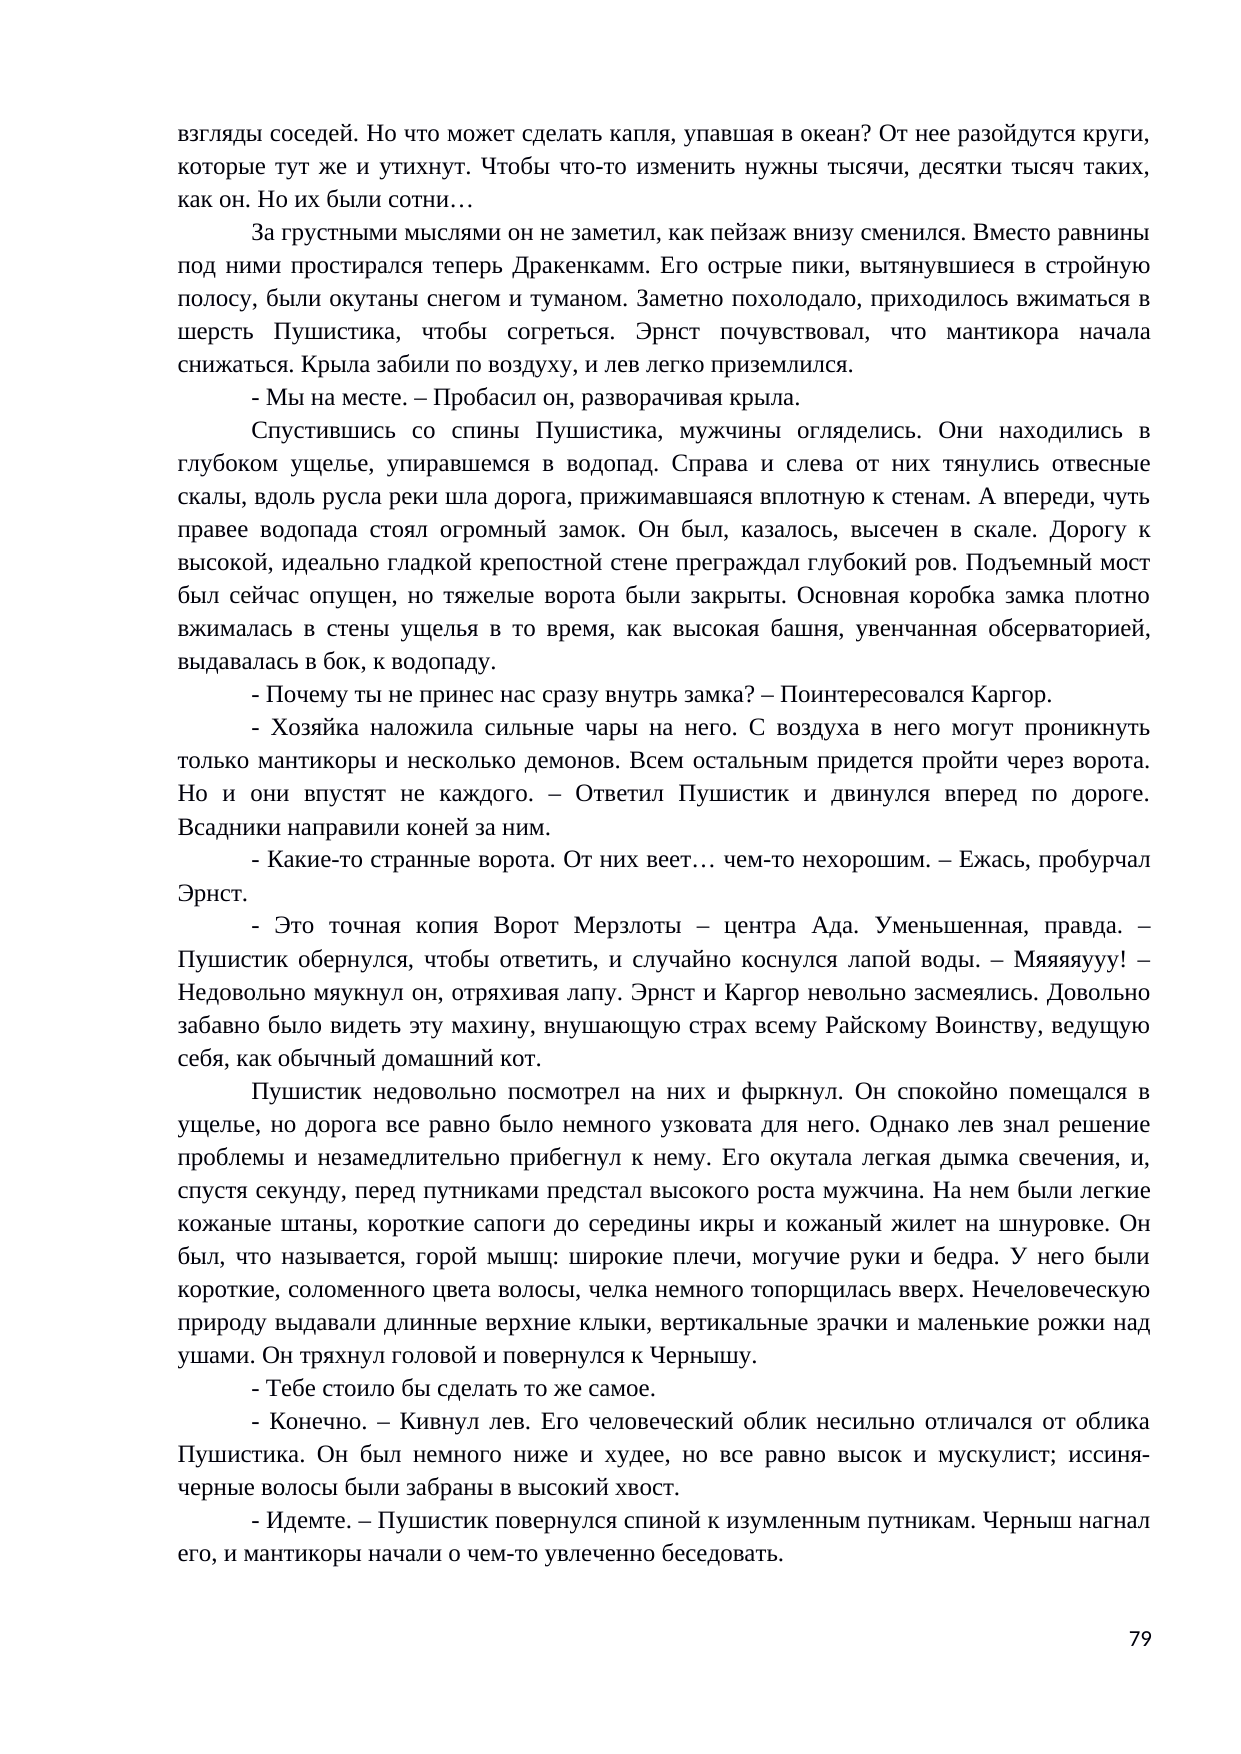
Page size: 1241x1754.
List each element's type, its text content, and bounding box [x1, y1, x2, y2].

text - Идемте. – Пушистик повернулся спиной к изумленным путникам. Черныш нагнал его, и мантикоры начали о чем-то увлеченно беседовать. [177, 1505, 1152, 1567]
text - Это точная копия Ворот Мерзлоты – центра Ада. Уменьшенная, правда. – Пушистик обернулся, чтобы ответить, и случайно коснулся лапой воды. – Мяяяяууу! – Недовольно мяукнул он, отряхивая лапу. Эрнст и Каргор невольно засмеялись. Довольно забавно было видеть эту махину, внушающую страх всему Райскому Воинству, ведущую себя, как обычный домашний кот. [177, 911, 1152, 1071]
text Пушистик недовольно посмотрел на них и фыркнул. Он спокойно помещался в ущелье, но дорога все равно было немного узковата для него. Однако лев знал решение проблемы и незамедлительно прибегнул к нему. Его окутала легкая дымка свечения, и, спустя секунду, перед путниками предстал высокого роста мужчина. На нем были легкие кожаные штаны, короткие сапоги до середины икры и кожаный жилет на шнуровке. Он был, что называется, горой мышц: широкие плечи, могучие руки и бедра. У него были короткие, соломенного цвета волосы, челка немного топорщилась вверх. Нечеловеческую природу выдавали длинные верхние клыки, вертикальные зрачки и маленькие рожки над ушами. Он тряхнул головой и повернулся к Чернышу. [177, 1076, 1152, 1369]
text - Какие-то странные ворота. От них веет… чем-то нехорошим. – Ежась, пробурчал Эрнст. [177, 844, 1152, 906]
text Спустившись со спины Пушистика, мужчины огляделись. Они находились в глубоком ущелье, упиравшемся в водопад. Справа и слева от них тянулись отвесные скалы, вдоль русла реки шла дорога, прижимавшаяся вплотную к стенам. А впереди, чуть правее водопада стоял огромный замок. Он был, казалось, высечен в скале. Дорогу к высокой, идеально гладкой крепостной стене преграждал глубокий ров. Подъемный мост был сейчас опущен, но тяжелые ворота были закрыты. Основная коробка замка плотно вжималась в стены ущелья в то время, как высокая башня, увенчанная обсерваторией, выдавалась в бок, к водопаду. [177, 415, 1152, 675]
text За грустными мыслями он не заметил, как пейзаж внизу сменился. Вместо равнины под ними простирался теперь Дракенкамм. Его острые пики, вытянувшиеся в стройную полосу, были окутаны снегом и туманом. Заметно похолодало, приходилось вжиматься в шерсть Пушистика, чтобы согреться. Эрнст почувствовал, что мантикора начала снижаться. Крыла забили по воздуху, и лев легко приземлился. [177, 217, 1152, 378]
text - Тебе стоило бы сделать то же самое. [177, 1373, 1152, 1402]
text - Хозяйка наложила сильные чары на него. С воздуха в него могут проникнуть только мантикоры и несколько демонов. Всем остальным придется пройти через ворота. Но и они впустят не каждого. – Ответил Пушистик и двинулся вперед по дороге. Всадники направили коней за ним. [177, 712, 1152, 840]
text - Мы на месте. – Пробасил он, разворачивая крыла. [177, 382, 1152, 411]
text - Конечно. – Кивнул лев. Его человеческий облик несильно отличался от облика Пушистика. Он был немного ниже и худее, но все равно высок и мускулист; иссиня-черные волосы были забраны в высокий хвост. [177, 1406, 1152, 1501]
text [177, 118, 1152, 213]
text - Почему ты не принес нас сразу внутрь замка? – Поинтересовался Каргор. [177, 679, 1152, 708]
